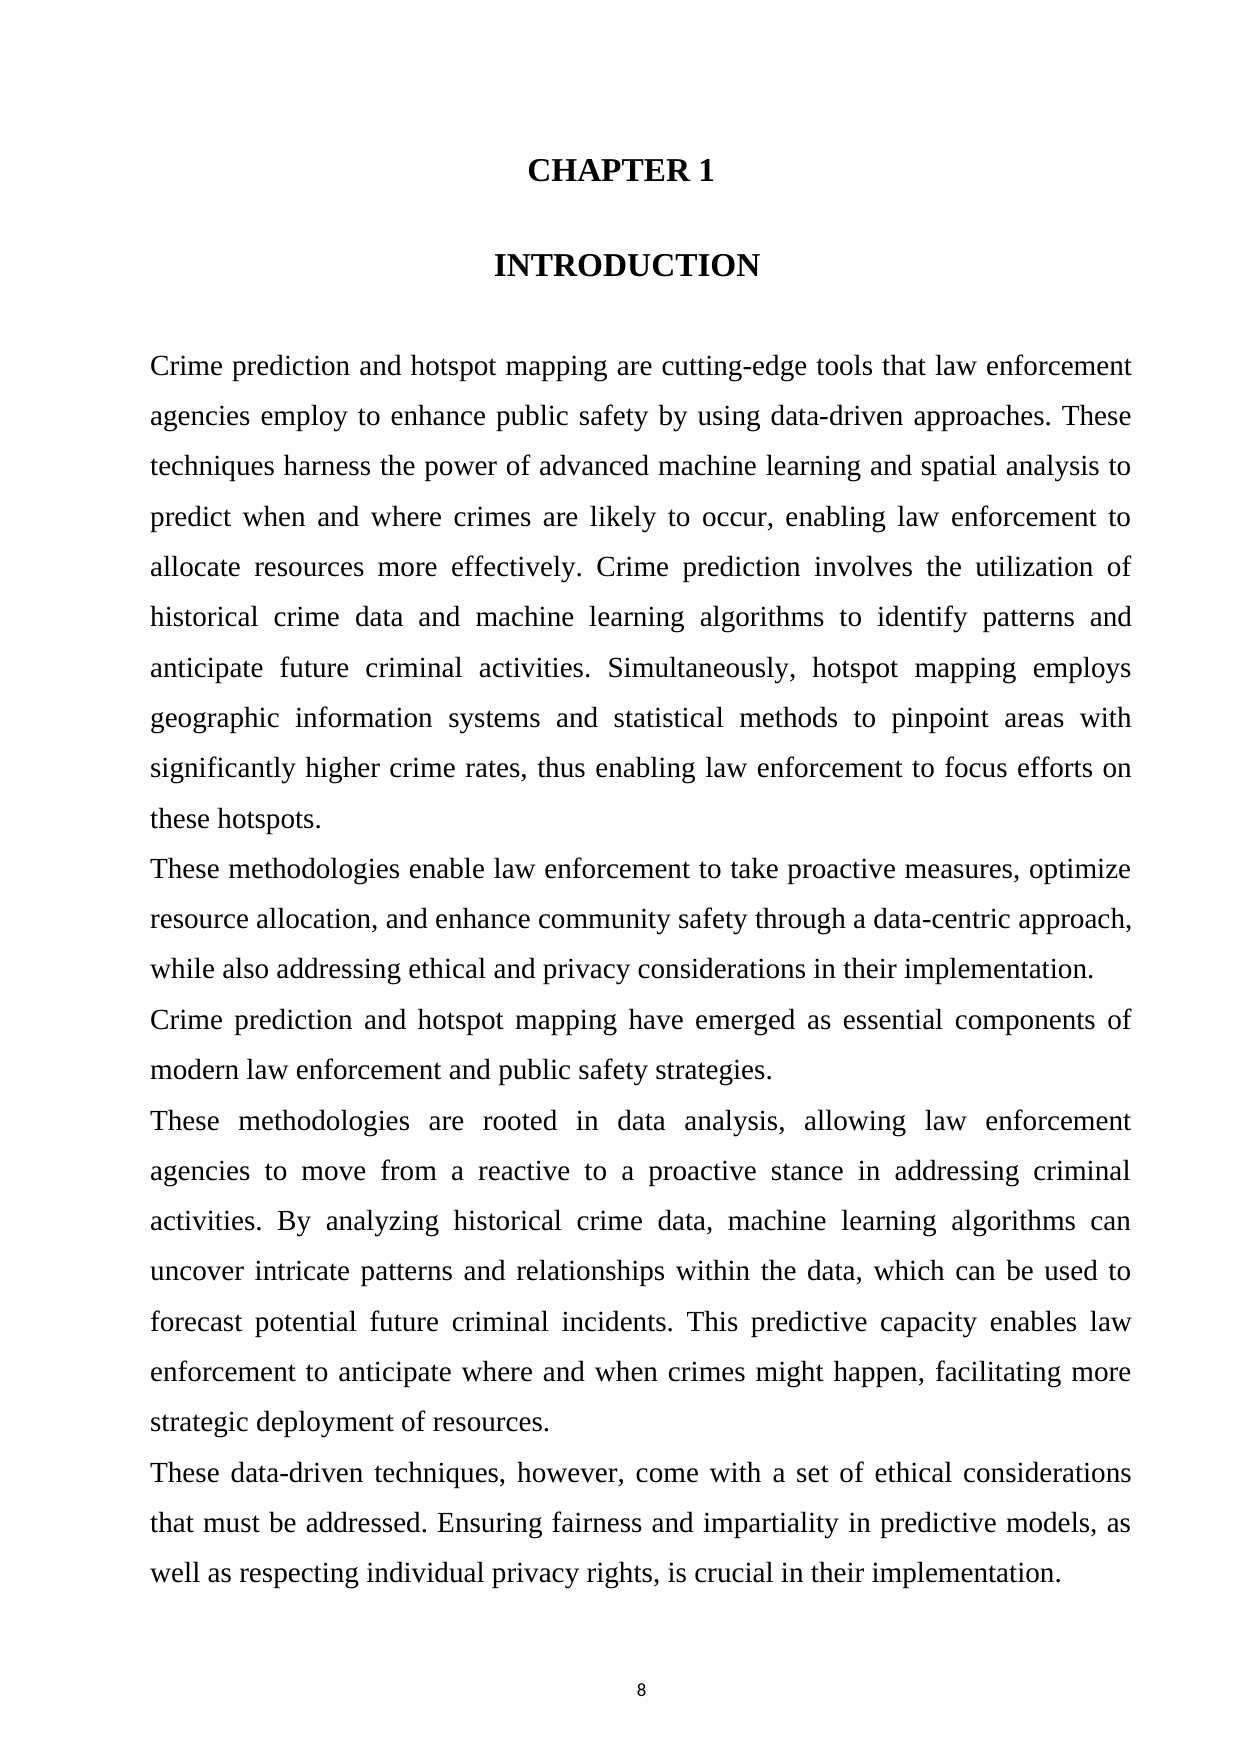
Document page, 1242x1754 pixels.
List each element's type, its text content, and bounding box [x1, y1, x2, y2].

text Crime prediction and hotspot mapping have emerged as essential components of modern law enforcement and public safety strategies. [150, 1002, 1133, 1086]
text Crime prediction and hotspot mapping are cutting-edge tools that law enforcement agencies employ to enhance public safety by using data-driven approaches. These techniques harness the power of advanced machine learning and spatial analysis to predict when and where crimes are likely to occur, enabling law enforcement to allocate resources more effectively. Crime prediction involves the utilization of historical crime data and machine learning algorithms to identify patterns and anticipate future criminal activities. Simultaneously, hotspot mapping employs geographic information systems and statistical methods to pinpoint areas with significantly higher crime rates, thus enabling law enforcement to focus efforts on these hotspots. [150, 303, 1133, 834]
text These methodologies enable law enforcement to take proactive measures, optimize resource allocation, and enhance community safety through a data-centric approach, while also addressing ethical and privacy considerations in their implementation. [150, 851, 1133, 985]
text These data-driven techniques, however, come with a set of ethical considerations that must be addressed. Ensuring fairness and impartiality in predictive models, as well as respecting individual privacy rights, is crucial in their implementation. [150, 1455, 1133, 1589]
text CHAPTER 1 [527, 150, 1133, 188]
text INTRODUCTION [494, 246, 1133, 284]
text These methodologies are rooted in data analysis, allowing law enforcement agencies to move from a reactive to a proactive stance in addressing criminal activities. By analyzing historical crime data, machine learning algorithms can uncover intricate patterns and relationships within the data, which can be used to forecast potential future criminal incidents. This predictive capacity enables law enforcement to anticipate where and when crimes might happen, facilitating more strategic deployment of resources. [150, 1103, 1133, 1438]
